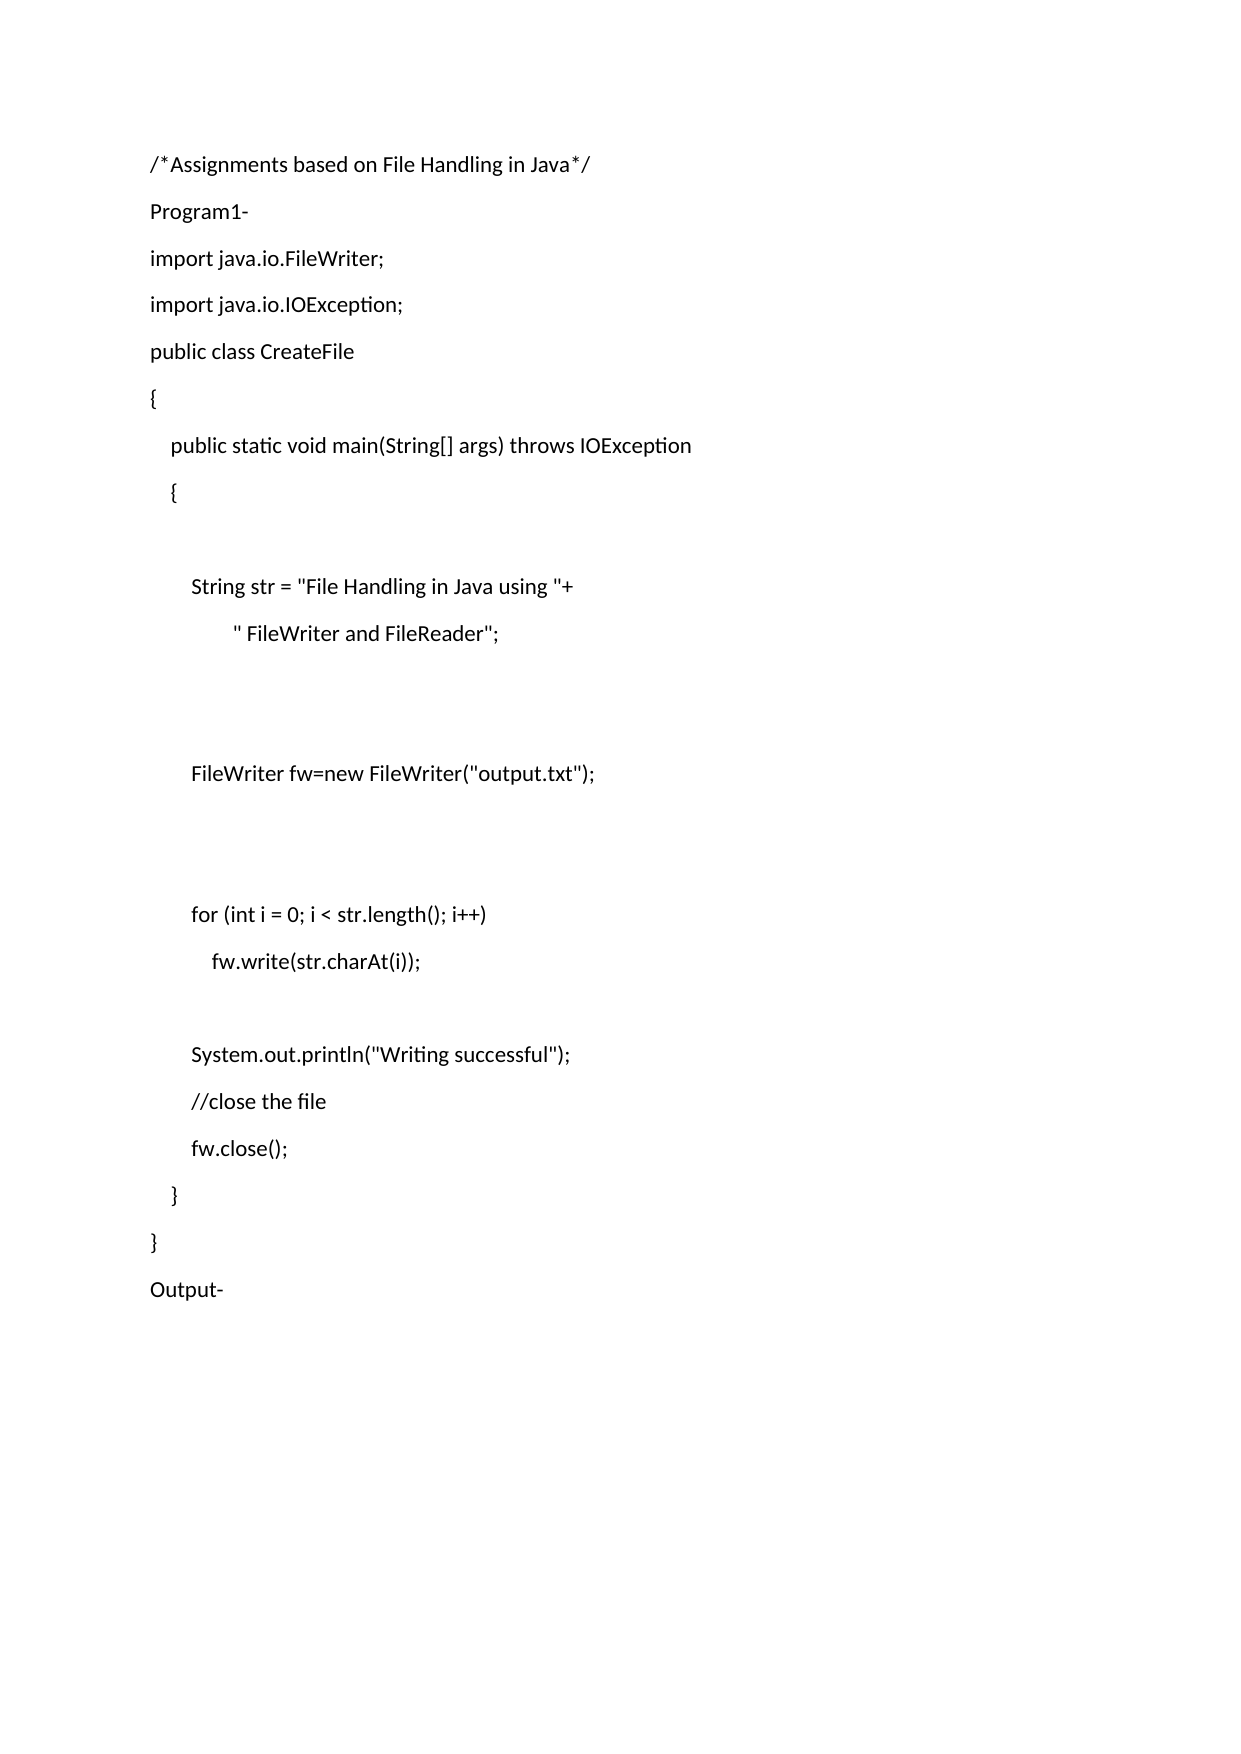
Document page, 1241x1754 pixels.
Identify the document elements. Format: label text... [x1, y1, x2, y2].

text public class CreateFile [150, 337, 1090, 366]
text //close the file [150, 1087, 1090, 1116]
text import java.io.IOException; [150, 291, 1090, 319]
text " FileWriter and FileReader"; [150, 619, 1090, 647]
text /*Assignments based on File Handling in Java*/ [150, 150, 1090, 178]
text String str = "File Handling in Java using "+ [150, 572, 1090, 600]
text Program1- [150, 197, 1090, 225]
text } [150, 1181, 1090, 1209]
text public static void main(String[] args) throws IOException [150, 431, 1090, 459]
text fw.write(str.charAt(i)); [150, 947, 1090, 975]
text { [150, 384, 1090, 412]
text FileWriter fw=new FileWriter("output.txt"); [150, 759, 1090, 787]
text fw.close(); [150, 1134, 1090, 1162]
text System.out.println("Writing successful"); [150, 1041, 1090, 1069]
text } [150, 1228, 1090, 1256]
text import java.io.FileWriter; [150, 244, 1090, 272]
text for (int i = 0; i < str.length(); i++) [150, 900, 1090, 928]
text Output- [150, 1275, 1090, 1303]
text { [150, 478, 1090, 506]
